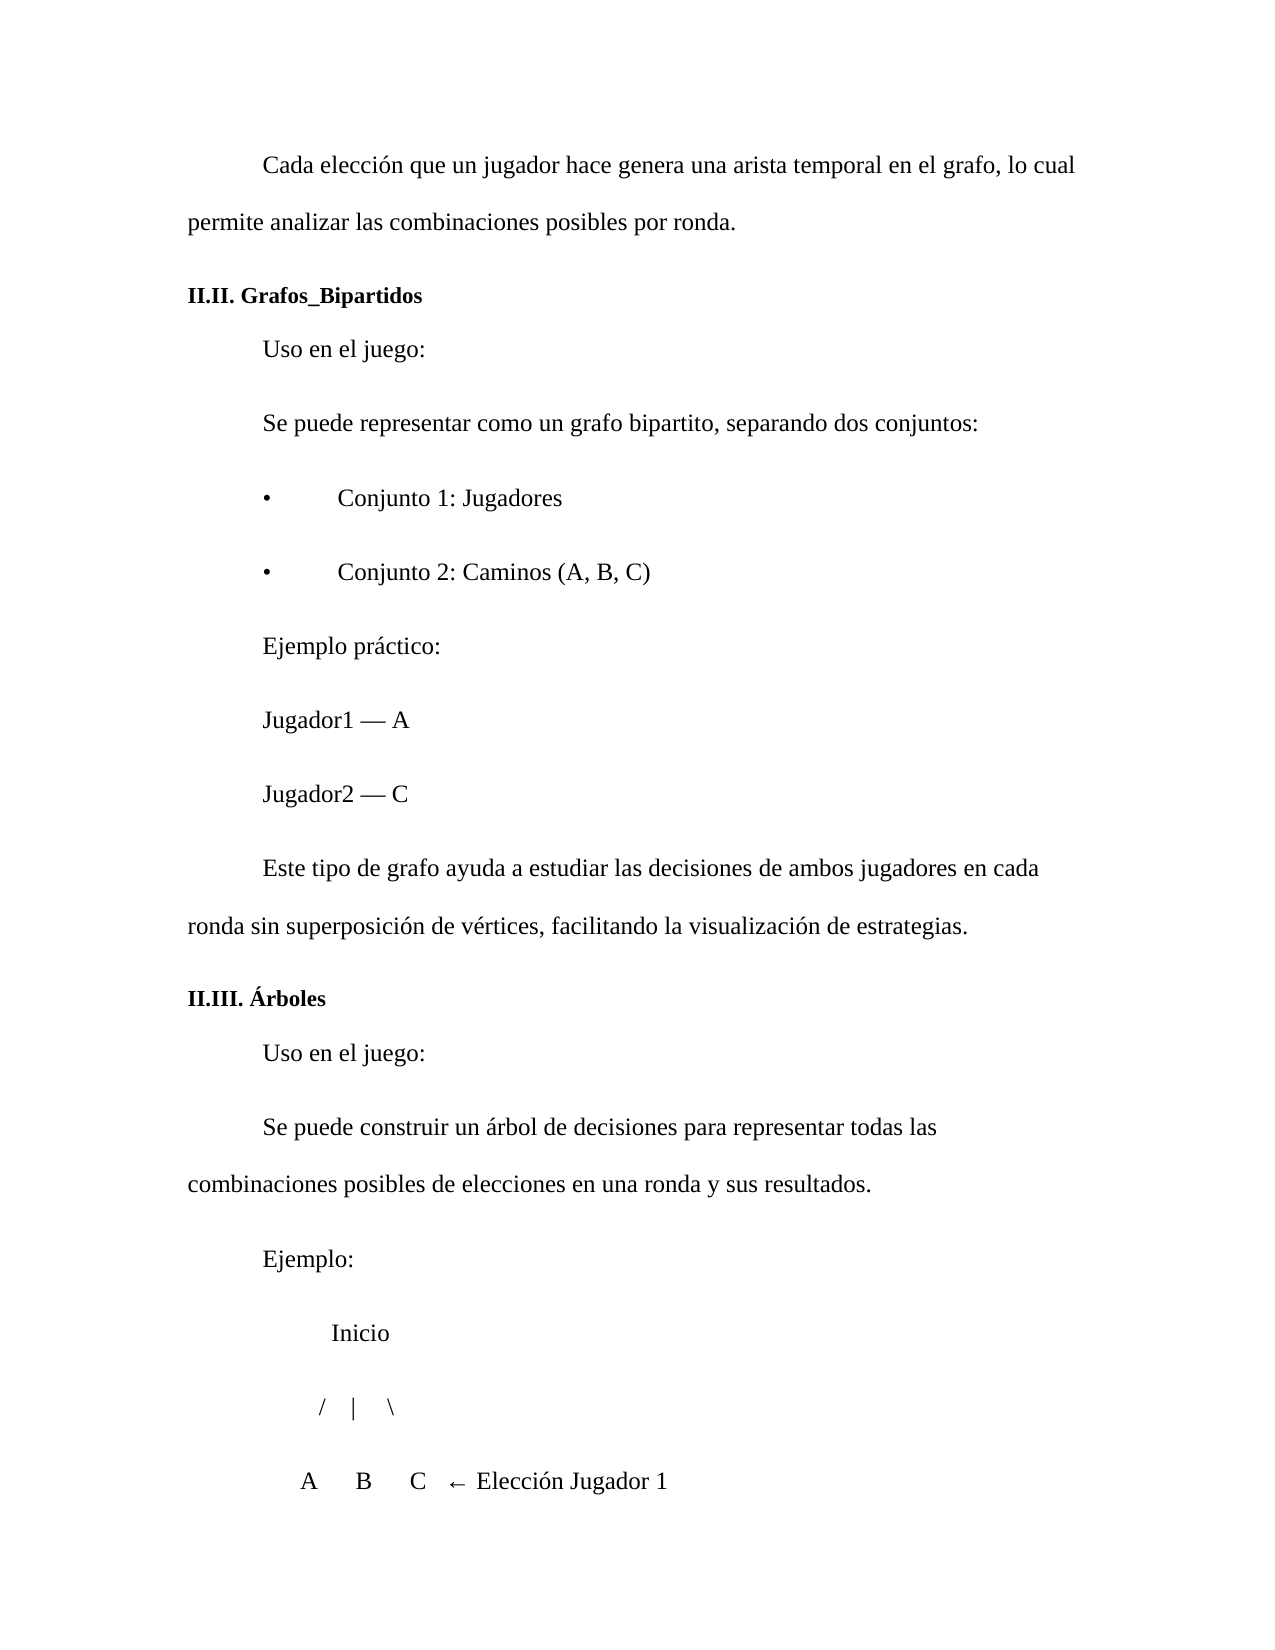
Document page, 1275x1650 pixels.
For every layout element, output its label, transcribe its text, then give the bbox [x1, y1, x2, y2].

text Inicio [187, 1318, 1087, 1347]
text Cada elección que un jugador hace genera una arista temporal en el grafo, lo cual permite analizar las combinaciones posibles por ronda. [187, 150, 1087, 236]
text Uso en el juego: [187, 334, 1087, 363]
text Se puede construir un árbol de decisiones para representar todas las combinaciones posibles de elecciones en una ronda y sus resultados. [187, 1112, 1087, 1198]
text II.III. Árboles [187, 985, 1087, 1012]
text Uso en el juego: [187, 1038, 1087, 1067]
text Jugador2 — C [187, 779, 1087, 808]
text Se puede representar como un grafo bipartito, separando dos conjuntos: [187, 408, 1087, 437]
text Ejemplo: [187, 1244, 1087, 1272]
text • Conjunto 1: Jugadores [187, 483, 1087, 511]
text / | \ [187, 1392, 1087, 1421]
text II.II. Grafos_Bipartidos [187, 282, 1087, 308]
text Ejemplo práctico: [187, 631, 1087, 660]
text A B C ← Elección Jugador 1 [187, 1466, 1087, 1495]
text Jugador1 — A [187, 705, 1087, 734]
text Este tipo de grafo ayuda a estudiar las decisiones de ambos jugadores en cada ronda sin superposición de vértices, facilitando la visualización de estrategias. [187, 853, 1087, 940]
text • Conjunto 2: Caminos (A, B, C) [187, 557, 1087, 586]
